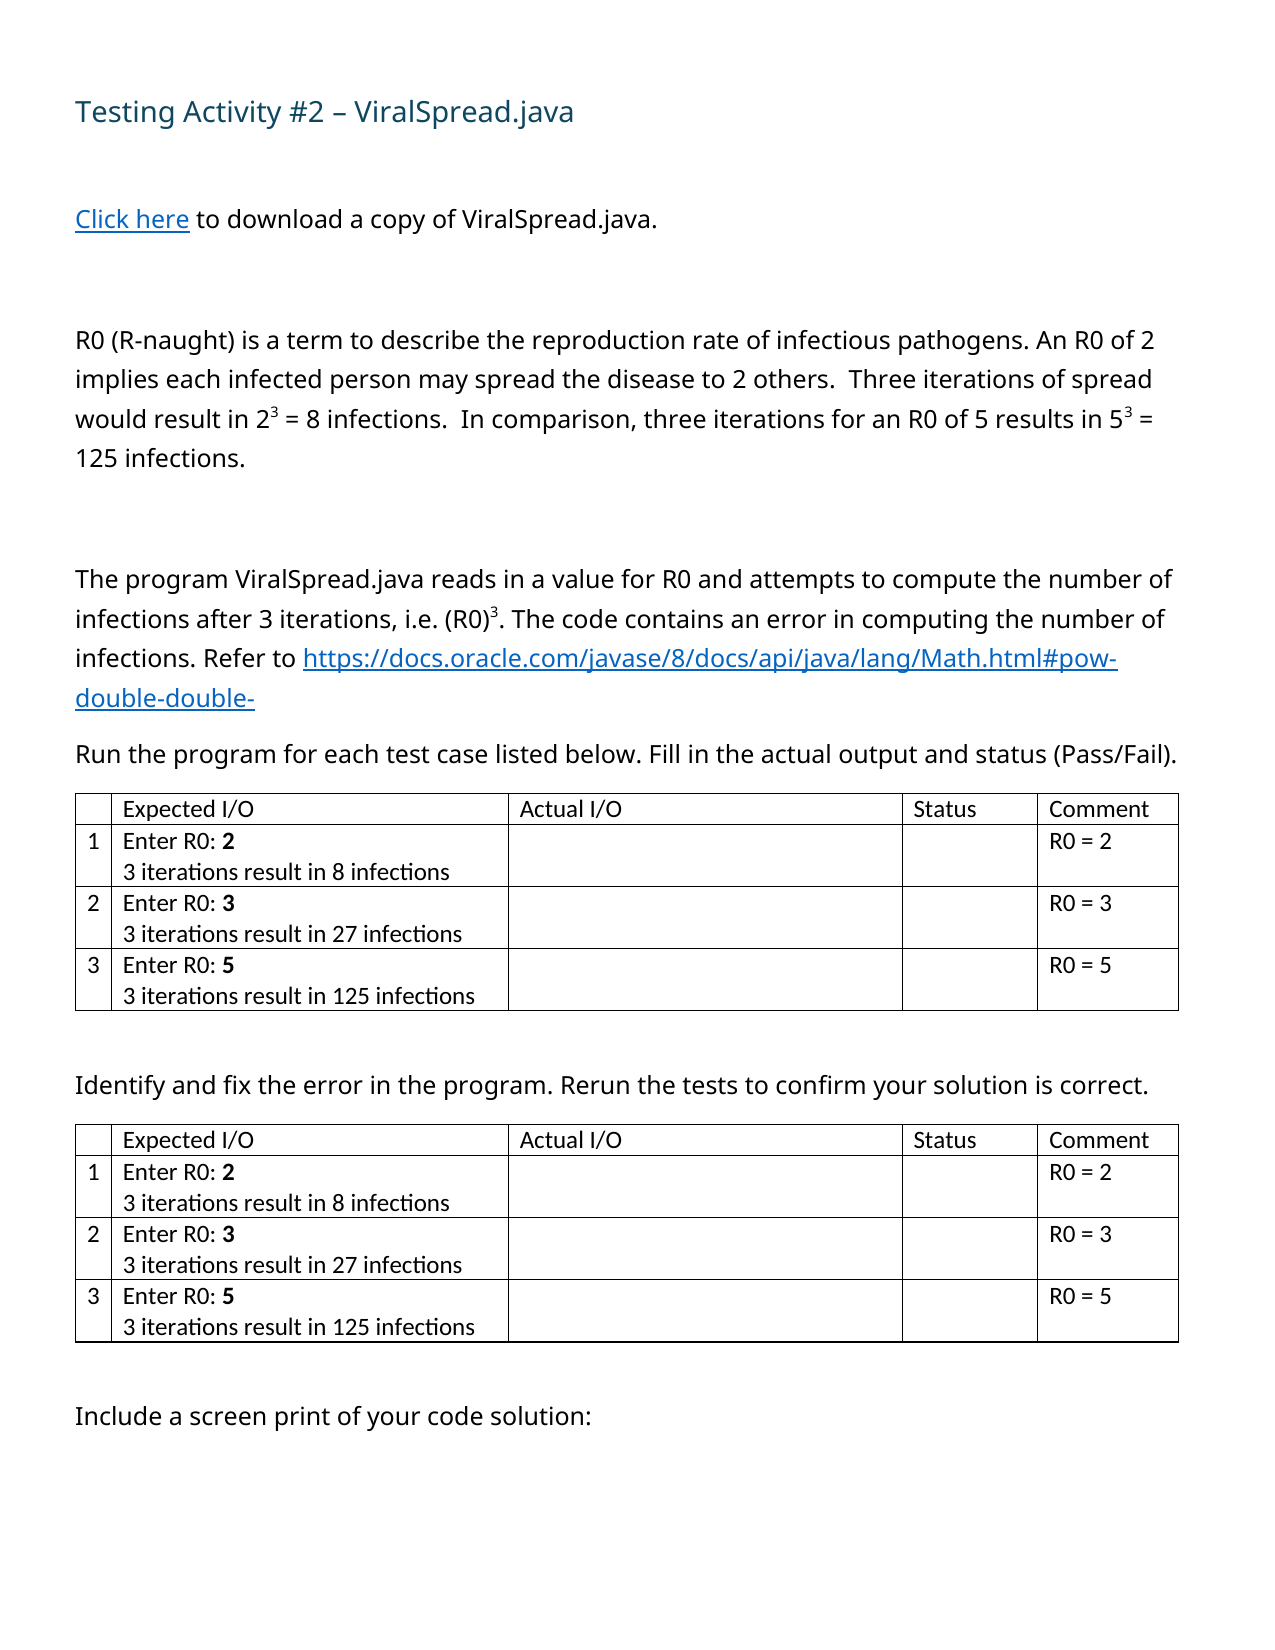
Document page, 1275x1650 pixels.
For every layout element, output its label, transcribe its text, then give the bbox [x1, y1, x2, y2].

table_cell [903, 1156, 1037, 1217]
table_cell Enter R0: 2 3 iterations result in 8 infections [112, 825, 508, 886]
table_cell Enter R0: 3 3 iterations result in 27 infections [112, 1218, 508, 1279]
table_header Status [903, 1125, 1037, 1155]
table_cell R0 = 5 [1038, 949, 1178, 1010]
table_cell R0 = 5 [1038, 1280, 1178, 1341]
table_cell [509, 825, 902, 886]
table_cell [903, 825, 1037, 886]
table_cell 1 [76, 1156, 111, 1217]
table_cell 2 [76, 887, 111, 948]
table_cell R0 = 2 [1038, 825, 1178, 886]
table_cell R0 = 2 [1038, 1156, 1178, 1217]
text The program ViralSpread.java reads in a value for R0 and attempts to compute the number of infections after 3 iterations, i.e. (R0)3. The code contains an error in computing the number of infections. Refer to https://docs.oracle.com/javase/8/docs/api/java/lang/Math.html#pow-double-double- [75, 562, 1200, 714]
table_cell [903, 1218, 1037, 1279]
table_cell [509, 1280, 902, 1341]
table_header Expected I/O [112, 794, 508, 824]
table_header Comment [1038, 1125, 1178, 1155]
table_cell [903, 887, 1037, 948]
subtitle Testing Activity #2 – ViralSpread.java [75, 92, 1200, 131]
table_header Expected I/O [112, 1125, 508, 1155]
text Identify and fix the error in the program. Rerun the tests to confirm your solution is correct. [75, 1067, 1200, 1102]
text R0 (R-naught) is a term to describe the reproduction rate of infectious pathogens. An R0 of 2 implies each infected person may spread the disease to 2 others. Three iterations of spread would result in 23 = 8 infections. In comparison, three iterations for an R0 of 5 results in 53 = 125 infections. [75, 323, 1200, 475]
text Click here to download a copy of ViralSpread.java. [75, 202, 1200, 236]
table_cell Enter R0: 3 3 iterations result in 27 infections [112, 887, 508, 948]
table_header Actual I/O [509, 1125, 902, 1155]
table_cell [509, 949, 902, 1010]
table_cell 3 [76, 1280, 111, 1341]
table_cell [509, 887, 902, 948]
table_cell Enter R0: 5 3 iterations result in 125 infections [112, 1280, 508, 1341]
table_cell Enter R0: 5 3 iterations result in 125 infections [112, 949, 508, 1010]
table_cell R0 = 3 [1038, 1218, 1178, 1279]
table_header Comment [1038, 794, 1178, 824]
table_header [76, 1125, 111, 1155]
table_cell [509, 1218, 902, 1279]
table_cell 1 [76, 825, 111, 886]
table_cell [903, 1280, 1037, 1341]
table_header Status [903, 794, 1037, 824]
table_header Actual I/O [509, 794, 902, 824]
table_cell Enter R0: 2 3 iterations result in 8 infections [112, 1156, 508, 1217]
table_cell [509, 1156, 902, 1217]
table_header [76, 794, 111, 824]
table_cell 3 [76, 949, 111, 1010]
text Include a screen print of your code solution: [75, 1399, 1200, 1433]
table_cell 2 [76, 1218, 111, 1279]
table_cell [903, 949, 1037, 1010]
table_cell R0 = 3 [1038, 887, 1178, 948]
text Run the program for each test case listed below. Fill in the actual output and status (Pass/Fail). [75, 736, 1200, 770]
